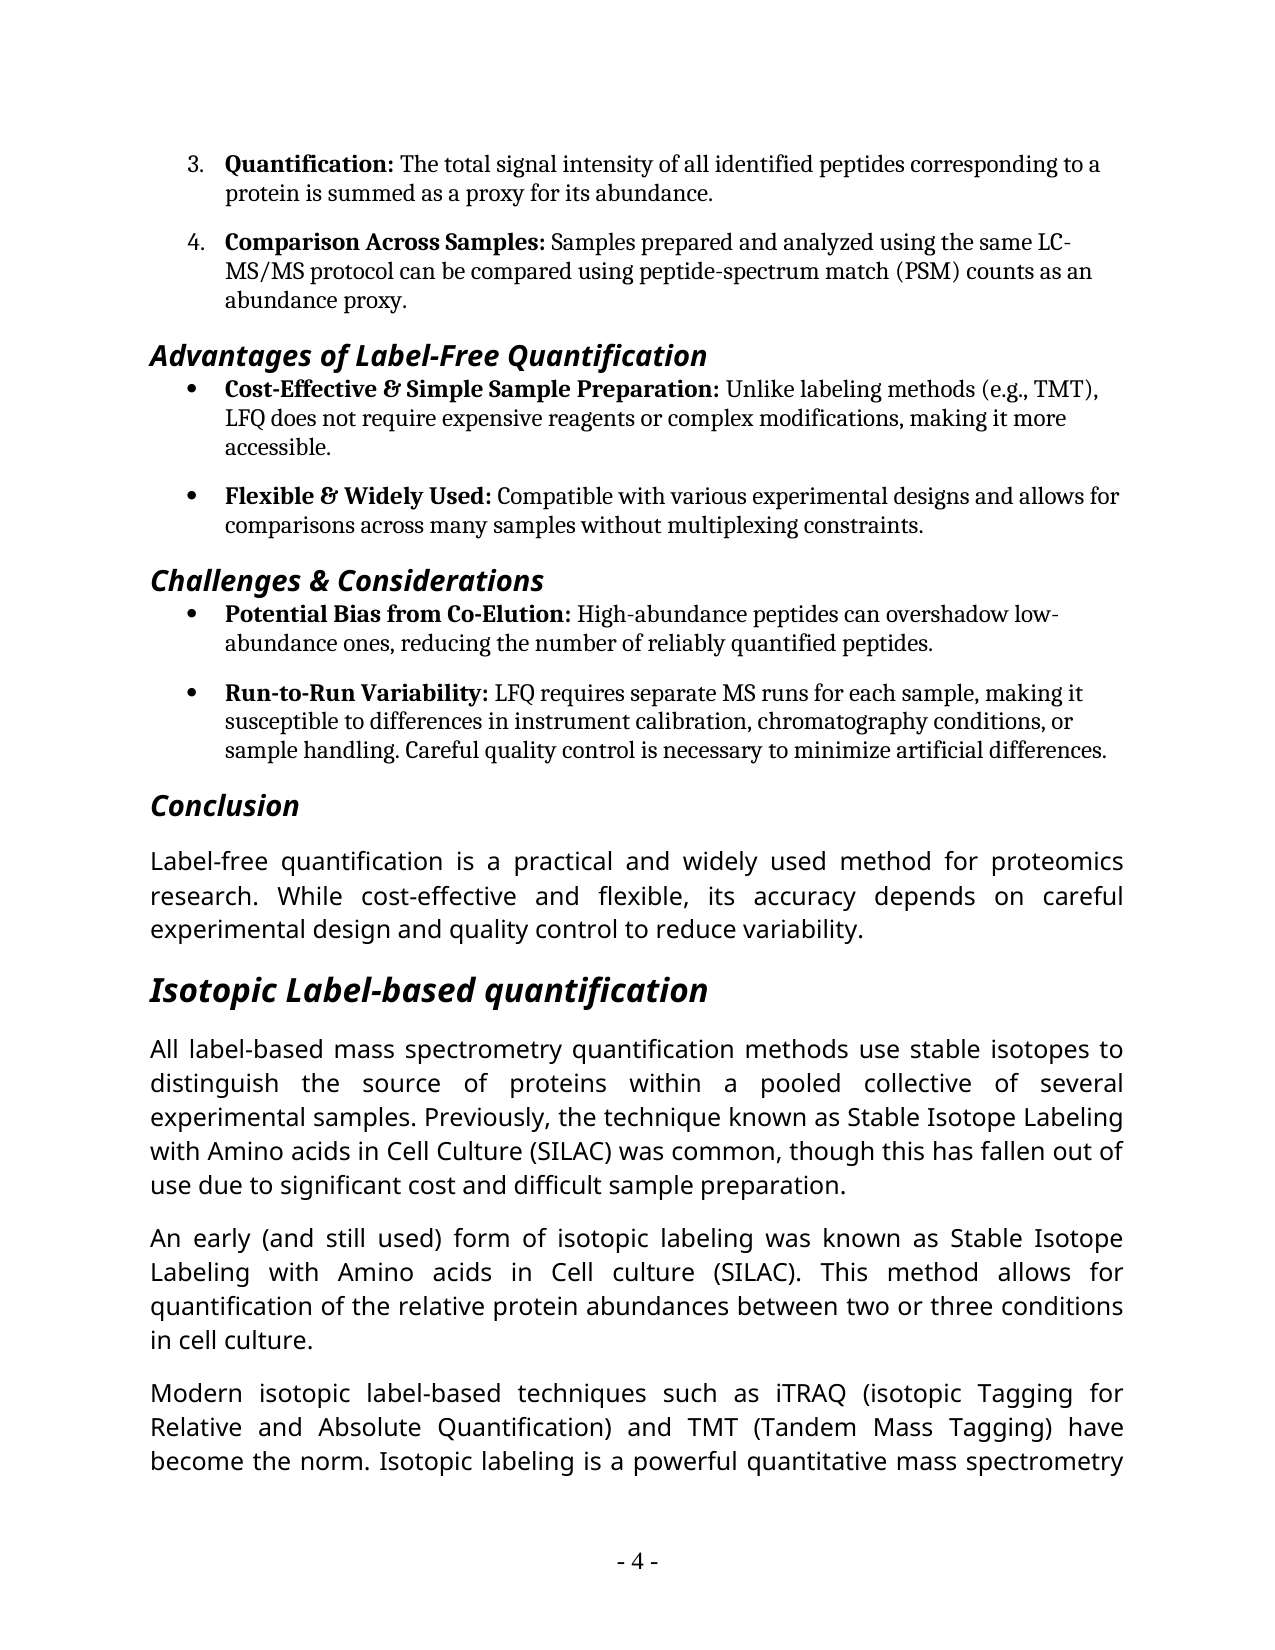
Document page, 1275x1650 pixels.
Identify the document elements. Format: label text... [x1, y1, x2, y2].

text Label-free quantification is a practical and widely used method for proteomics research. While cost-effective and flexible, its accuracy depends on careful experimental design and quality control to reduce variability. [150, 844, 1125, 946]
list Quantification: The total signal intensity of all identified peptides corresponding to a protein is summed as a proxy for its abundance. [187, 150, 1125, 207]
text An early (and still used) form of isotopic labeling was known as Stable Isotope Labeling with Amino acids in Cell culture (SILAC). This method allows for quantification of the relative protein abundances between two or three conditions in cell culture. [150, 1220, 1125, 1357]
list Run-to-Run Variability: LFQ requires separate MS runs for each sample, making it susceptible to differences in instrument calibration, chromatography conditions, or sample handling. Careful quality control is necessary to minimize artificial differences. [187, 678, 1125, 765]
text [150, 1375, 1125, 1477]
subtitle Advantages of Label-Free Quantification [150, 335, 1125, 375]
subtitle Challenges & Considerations [150, 561, 1125, 600]
subtitle Isotopic Label-based quantification [150, 967, 1125, 1012]
list Cost-Effective & Simple Sample Preparation: Unlike labeling methods (e.g., TMT), LFQ does not require expensive reagents or complex modifications, making it more accessible. [187, 375, 1125, 461]
list Flexible & Widely Used: Compatible with various experimental designs and allows for comparisons across many samples without multiplexing constraints. [187, 482, 1125, 540]
list Comparison Across Samples: Samples prepared and analyzed using the same LC-MS/MS protocol can be compared using peptide-spectrum match (PSM) counts as an abundance proxy. [187, 228, 1125, 314]
text All label-based mass spectrometry quantification methods use stable isotopes to distinguish the source of proteins within a pooled collective of several experimental samples. Previously, the technique known as Stable Isotope Labeling with Amino acids in Cell Culture (SILAC) was common, though this has fallen out of use due to significant cost and difficult sample preparation. [150, 1031, 1125, 1202]
list Potential Bias from Co-Elution: High-abundance peptides can overshadow low-abundance ones, reducing the number of reliably quantified peptides. [187, 600, 1125, 658]
subtitle Conclusion [150, 786, 1125, 825]
